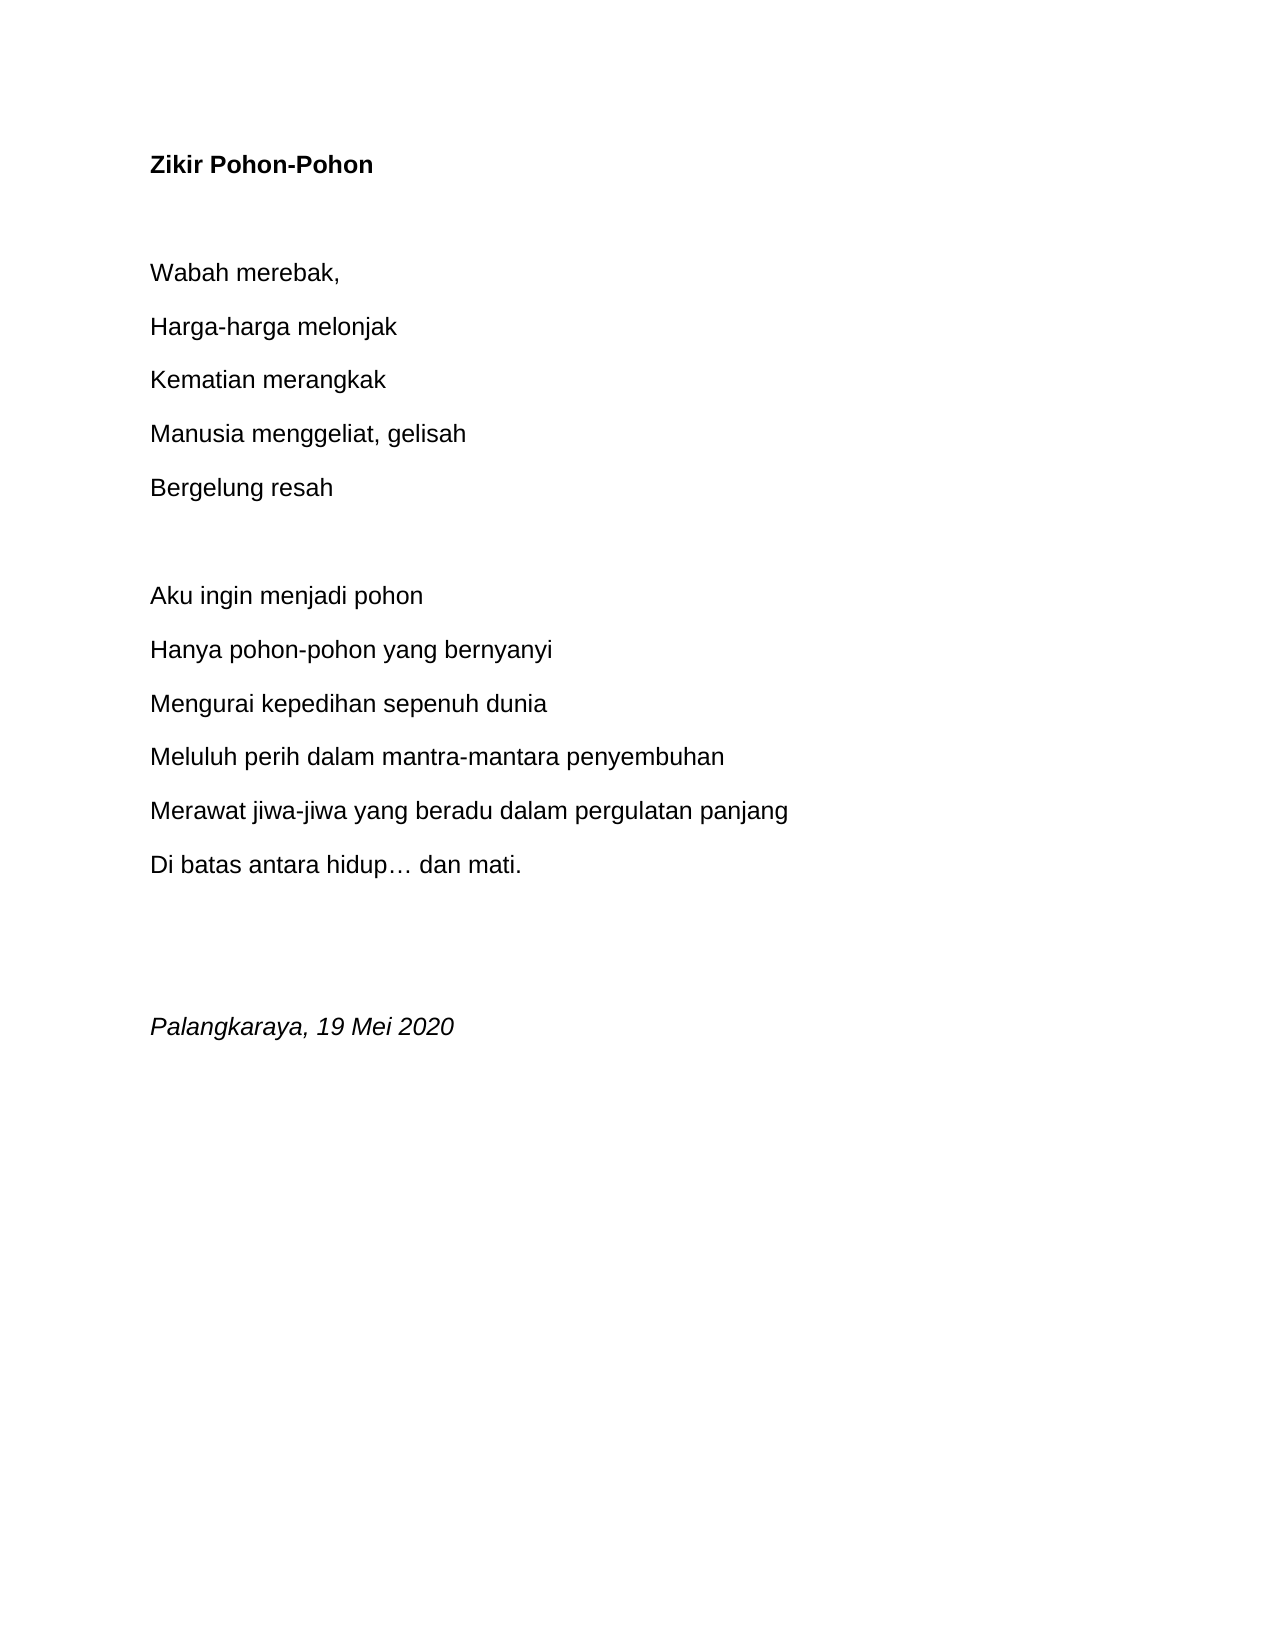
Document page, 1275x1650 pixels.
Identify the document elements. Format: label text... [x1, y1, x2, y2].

text Wabah merebak, [150, 258, 1125, 286]
text Mengurai kepedihan sepenuh dunia [150, 688, 1125, 717]
text Bergelung resah [150, 473, 1125, 502]
text Kematian merangkak [150, 365, 1125, 394]
text Palangkaraya, 19 Mei 2020 [150, 1012, 1125, 1040]
text Meluluh perih dalam mantra-mantara penyembuhan [150, 742, 1125, 771]
text Harga-harga melonjak [150, 312, 1125, 340]
text Di batas antara hidup… dan mati. [150, 850, 1125, 879]
text Hanya pohon-pohon yang bernyanyi [150, 635, 1125, 663]
text Merawat jiwa-jiwa yang beradu dalam pergulatan panjang [150, 796, 1125, 825]
text Manusia menggeliat, gelisah [150, 419, 1125, 448]
text Aku ingin menjadi pohon [150, 581, 1125, 609]
text Zikir Pohon-Pohon [150, 150, 1125, 179]
